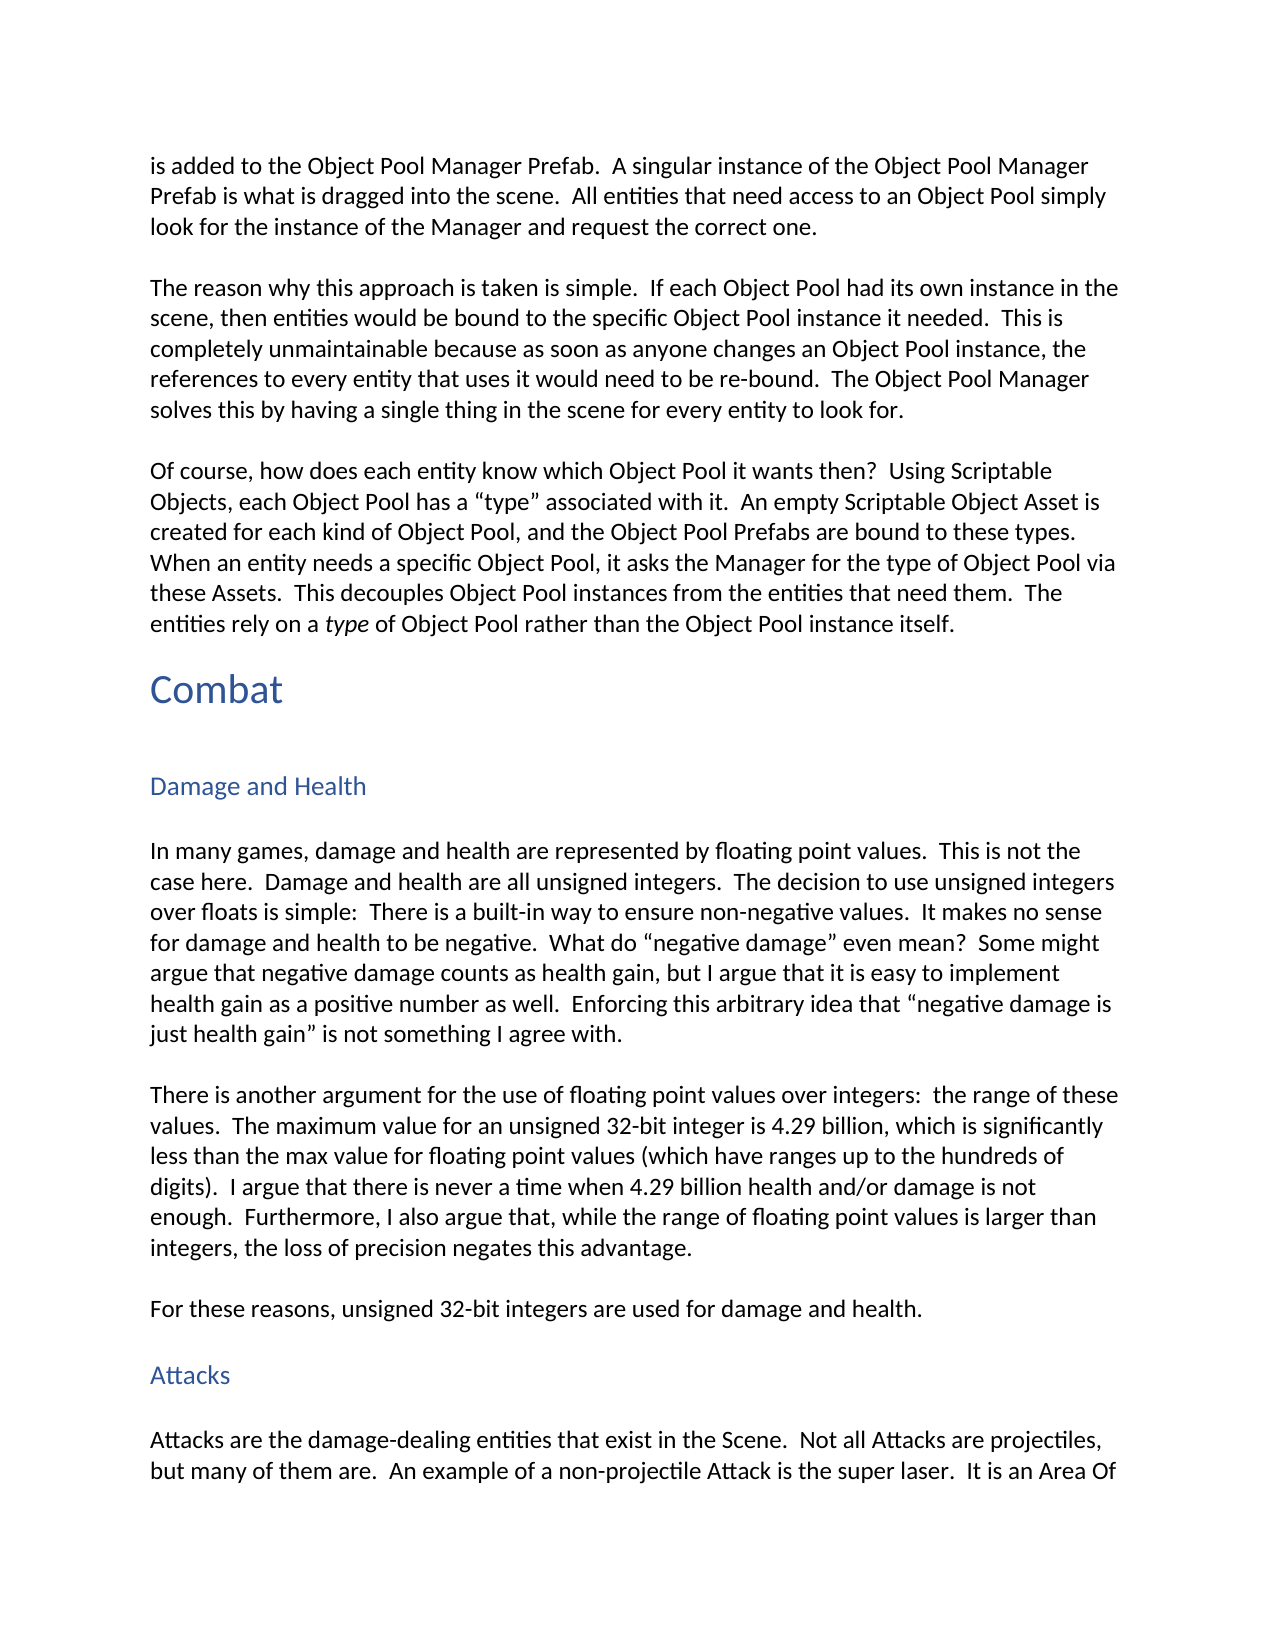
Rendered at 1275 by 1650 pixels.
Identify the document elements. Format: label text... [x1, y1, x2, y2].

subtitle Combat [150, 663, 1125, 714]
text There is another argument for the use of floating point values over integers: the range of these values. The maximum value for an unsigned 32-bit integer is 4.29 billion, which is significantly less than the max value for floating point values (which have ranges up to the hundreds of digits). I argue that there is never a time when 4.29 billion health and/or damage is not enough. Furthermore, I also argue that, while the range of floating point values is larger than integers, the loss of precision negates this advantage. [150, 1079, 1125, 1262]
text The reason why this approach is taken is simple. If each Object Pool had its own instance in the scene, then entities would be bound to the specific Object Pool instance it needed. This is completely unmaintainable because as soon as anyone changes an Object Pool instance, the references to every entity that uses it would need to be re-bound. The Object Pool Manager solves this by having a single thing in the scene for every entity to look for. [150, 272, 1125, 425]
subtitle Attacks [150, 1358, 1125, 1391]
subtitle Damage and Health [150, 769, 1125, 802]
text In many games, damage and health are represented by floating point values. This is not the case here. Damage and health are all unsigned integers. The decision to use unsigned integers over floats is simple: There is a built-in way to ensure non-negative values. It makes no sense for damage and health to be negative. What do “negative damage” even mean? Some might argue that negative damage counts as health gain, but I argue that it is easy to implement health gain as a positive number as well. Enforcing this arbitrary idea that “negative damage is just health gain” is not something I agree with. [150, 835, 1125, 1049]
text Of course, how does each entity know which Object Pool it wants then? Using Scriptable Objects, each Object Pool has a “type” associated with it. An empty Scriptable Object Asset is created for each kind of Object Pool, and the Object Pool Prefabs are bound to these types. When an entity needs a specific Object Pool, it asks the Manager for the type of Object Pool via these Assets. This decouples Object Pool instances from the entities that need them. The entities rely on a type of Object Pool rather than the Object Pool instance itself. [150, 455, 1125, 638]
text For these reasons, unsigned 32-bit integers are used for damage and health. [150, 1293, 1125, 1323]
